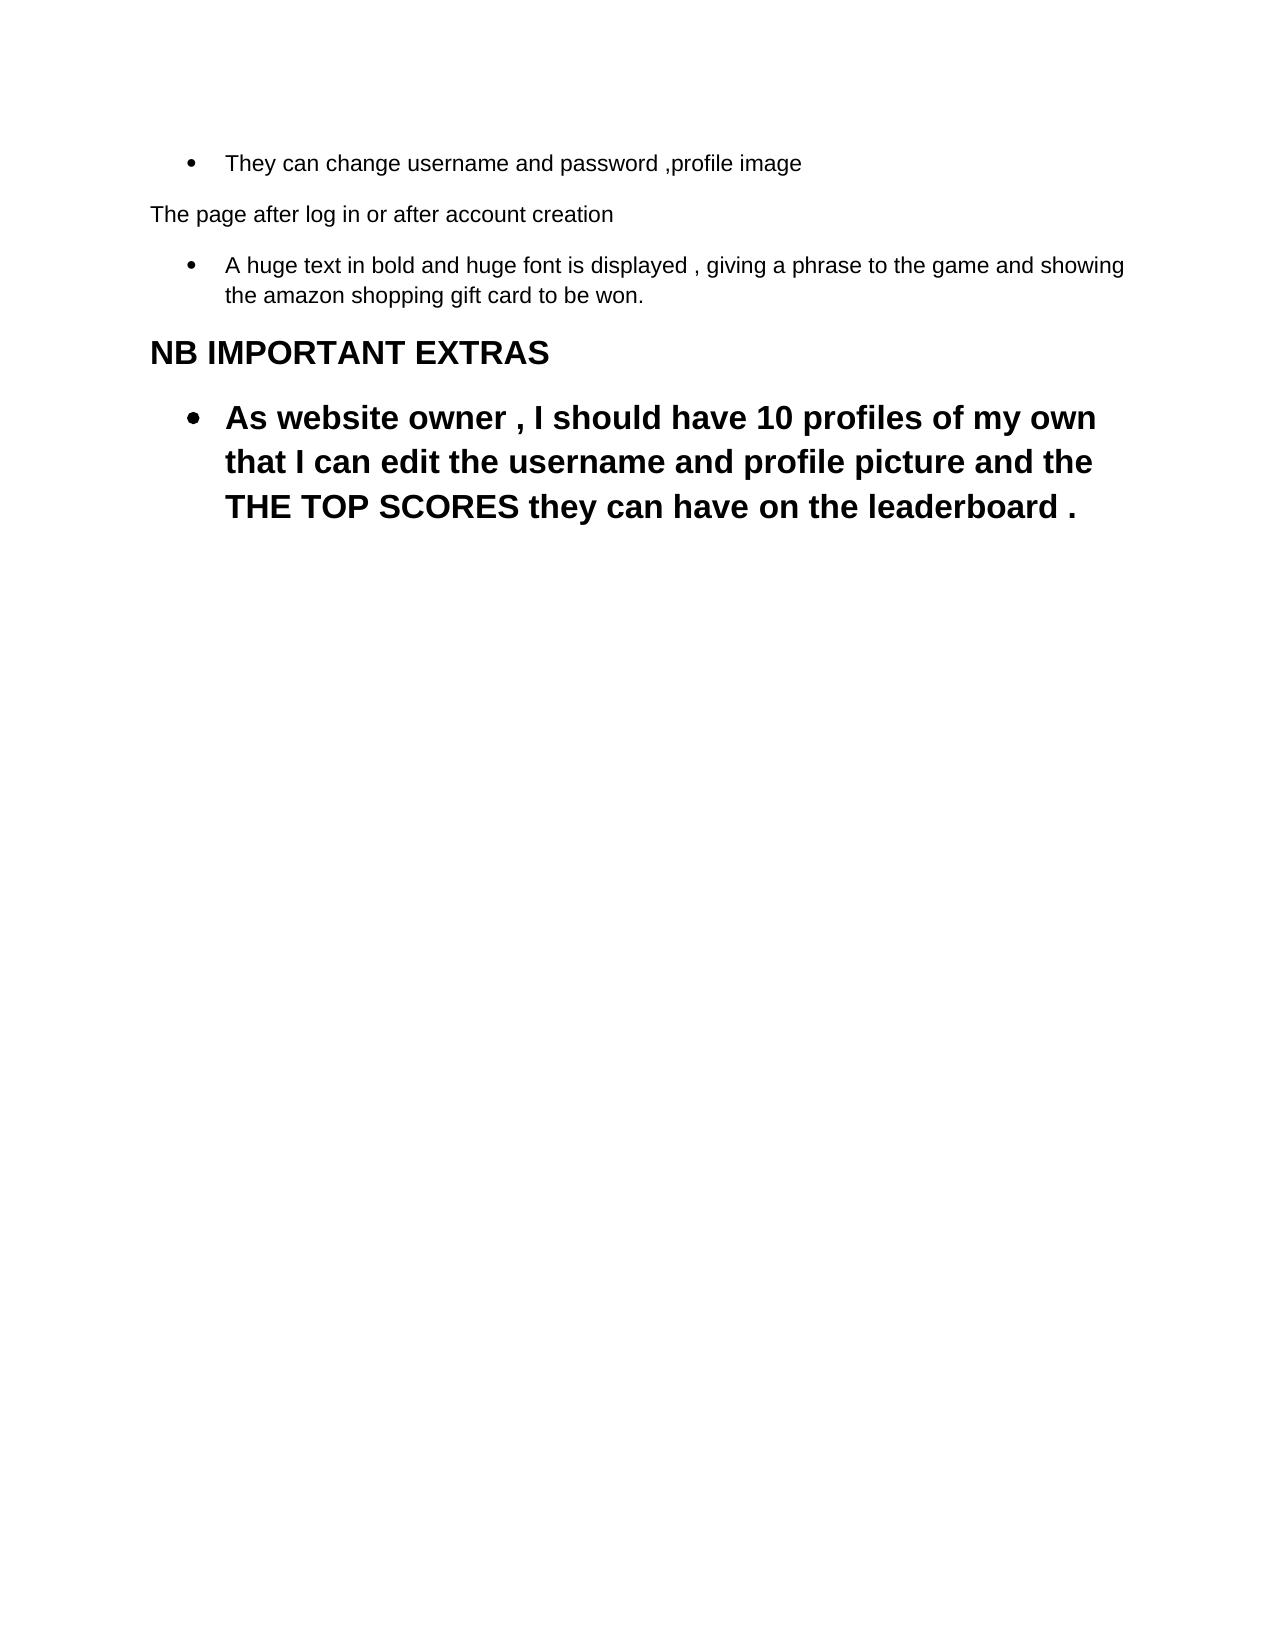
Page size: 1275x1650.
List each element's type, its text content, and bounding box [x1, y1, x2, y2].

text NB IMPORTANT EXTRAS [150, 333, 1125, 372]
text The page after log in or after account creation [150, 201, 1125, 227]
list A huge text in bold and huge font is displayed , giving a phrase to the game and showing the amazon shopping gift card to be won. [187, 252, 1125, 309]
list They can change username and password ,profile image [187, 150, 1125, 176]
list As website owner , I should have 10 profiles of my own that I can edit the username and profile picture and the THE TOP SCORES they can have on the leaderboard . [187, 398, 1125, 525]
